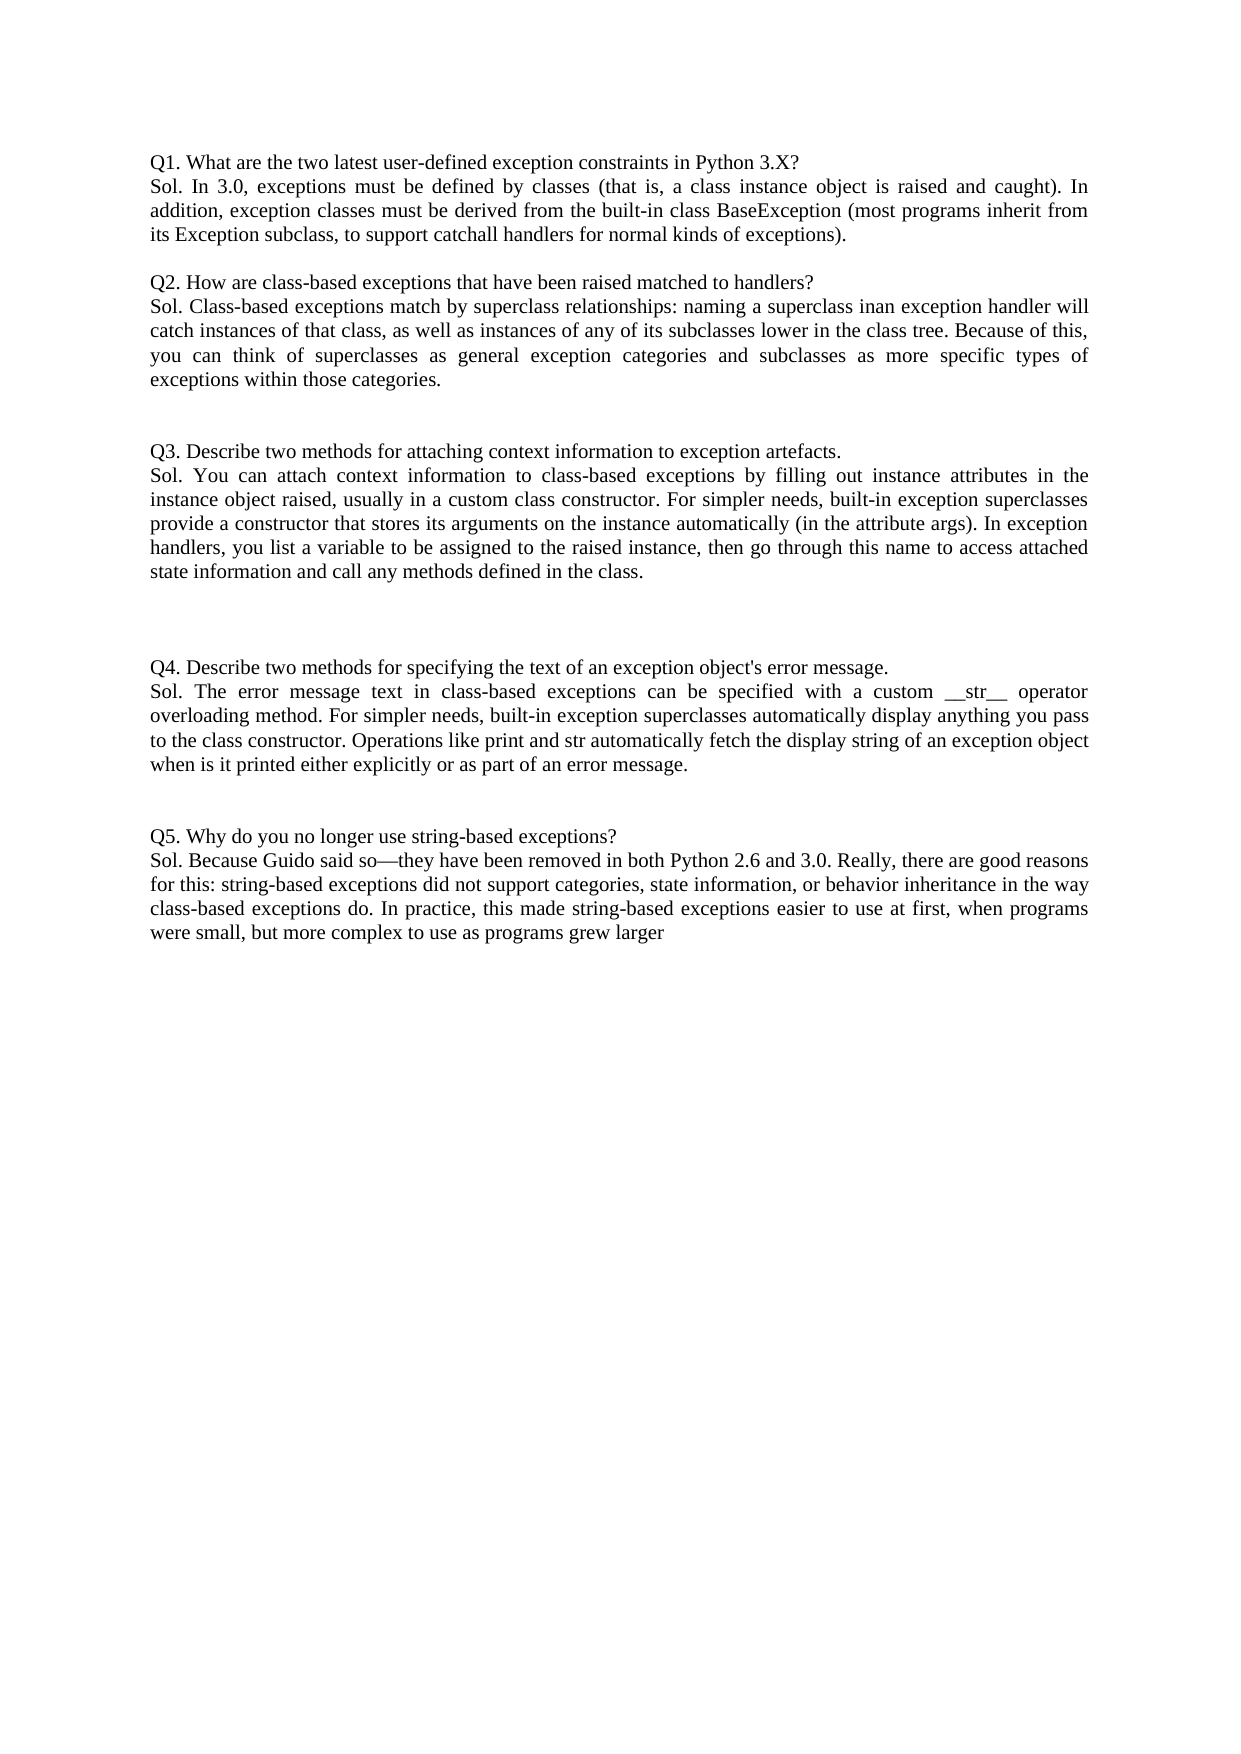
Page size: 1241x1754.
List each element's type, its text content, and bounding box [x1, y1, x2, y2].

text Q5. Why do you no longer use string-based exceptions? [150, 824, 1090, 848]
text Sol. In 3.0, exceptions must be defined by classes (that is, a class instance object is raised and caught). In addition, exception classes must be derived from the built-in class BaseException (most programs inherit from its Exception subclass, to support catchall handlers for normal kinds of exceptions). [150, 174, 1090, 246]
text Q1. What are the two latest user-defined exception constraints in Python 3.X? [150, 150, 1090, 174]
text Sol. Class-based exceptions match by superclass relationships: naming a superclass inan exception handler will catch instances of that class, as well as instances of any of its subclasses lower in the class tree. Because of this, you can think of superclasses as general exception categories and subclasses as more specific types of exceptions within those categories. [150, 294, 1090, 391]
text Sol. You can attach context information to class-based exceptions by filling out instance attributes in the instance object raised, usually in a custom class constructor. For simpler needs, built-in exception superclasses provide a constructor that stores its arguments on the instance automatically (in the attribute args). In exception handlers, you list a variable to be assigned to the raised instance, then go through this name to access attached state information and call any methods defined in the class. [150, 463, 1090, 583]
text Q3. Describe two methods for attaching context information to exception artefacts. [150, 439, 1090, 463]
text Sol. The error message text in class-based exceptions can be specified with a custom __str__ operator overloading method. For simpler needs, built-in exception superclasses automatically display anything you pass to the class constructor. Operations like print and str automatically fetch the display string of an exception object when is it printed either explicitly or as part of an error message. [150, 679, 1090, 776]
text Q2. How are class-based exceptions that have been raised matched to handlers? [150, 270, 1090, 294]
text Sol. Because Guido said so—they have been removed in both Python 2.6 and 3.0. Really, there are good reasons for this: string-based exceptions did not support categories, state information, or behavior inheritance in the way class-based exceptions do. In practice, this made string-based exceptions easier to use at first, when programs were small, but more complex to use as programs grew larger [150, 848, 1090, 944]
text Q4. Describe two methods for specifying the text of an exception object's error message. [150, 655, 1090, 679]
